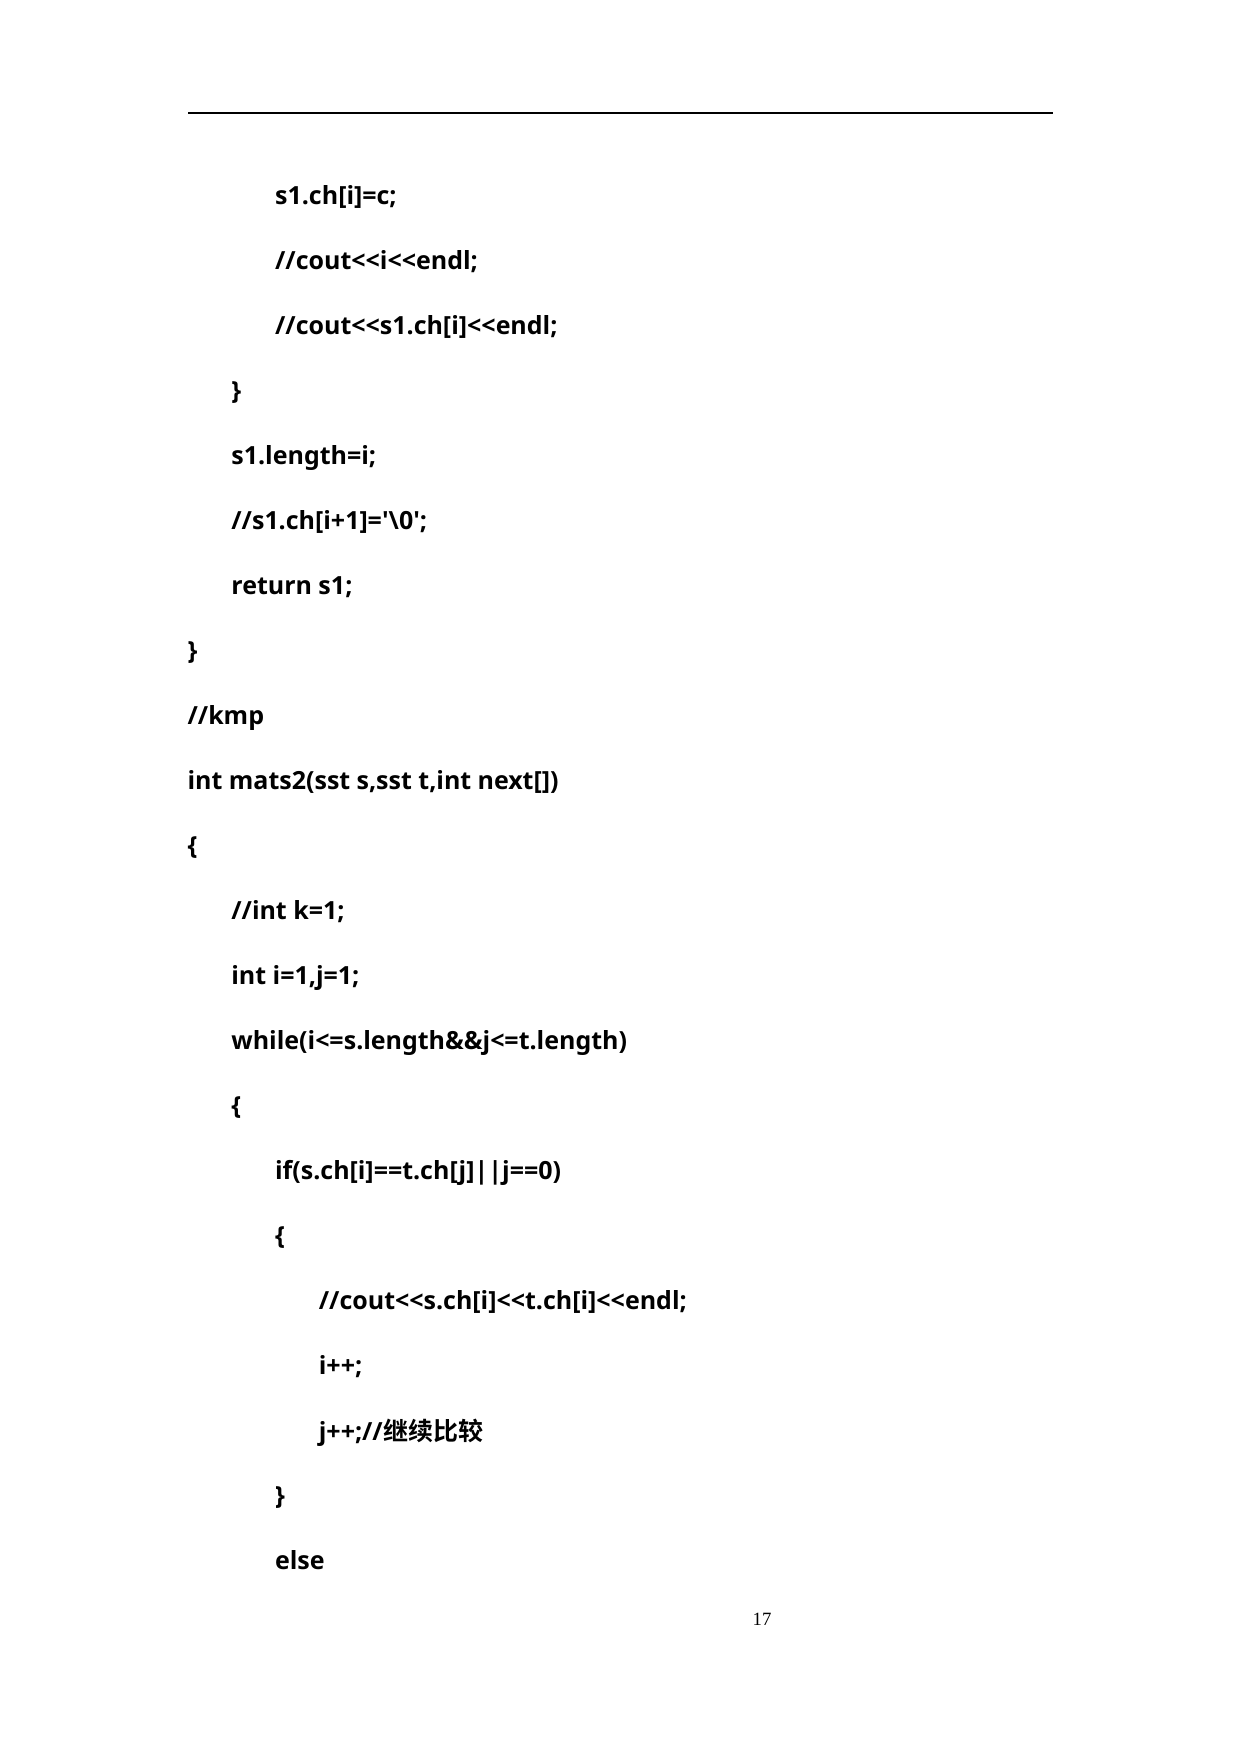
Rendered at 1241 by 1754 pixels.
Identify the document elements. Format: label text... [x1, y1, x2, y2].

list if(s.ch[i]==t.ch[j]||j==0) [187, 1137, 1053, 1202]
list //int k=1; [187, 877, 1053, 942]
list s1.length=i; [187, 422, 1053, 487]
list { [187, 1072, 1053, 1137]
list //s1.ch[i+1]='\0'; [187, 487, 1053, 552]
list i++; [187, 1332, 1053, 1397]
list return s1; [187, 552, 1053, 617]
list //cout<<i<<endl; [187, 227, 1053, 292]
list //cout<<s1.ch[i]<<endl; [187, 292, 1053, 357]
list { [187, 1202, 1053, 1267]
list } [187, 357, 1053, 422]
list { [187, 812, 1053, 877]
list s1.ch[i]=c; [187, 162, 1053, 227]
list j++;//继续比较 [187, 1397, 1053, 1462]
list int mats2(sst s,sst t,int next[]) [187, 747, 1053, 812]
list //cout<<s.ch[i]<<t.ch[i]<<endl; [187, 1267, 1053, 1332]
list } [187, 617, 1053, 682]
list else [187, 1527, 1053, 1592]
list int i=1,j=1; [187, 942, 1053, 1007]
list } [187, 1462, 1053, 1527]
list while(i<=s.length&&j<=t.length) [187, 1007, 1053, 1072]
list //kmp [187, 682, 1053, 747]
